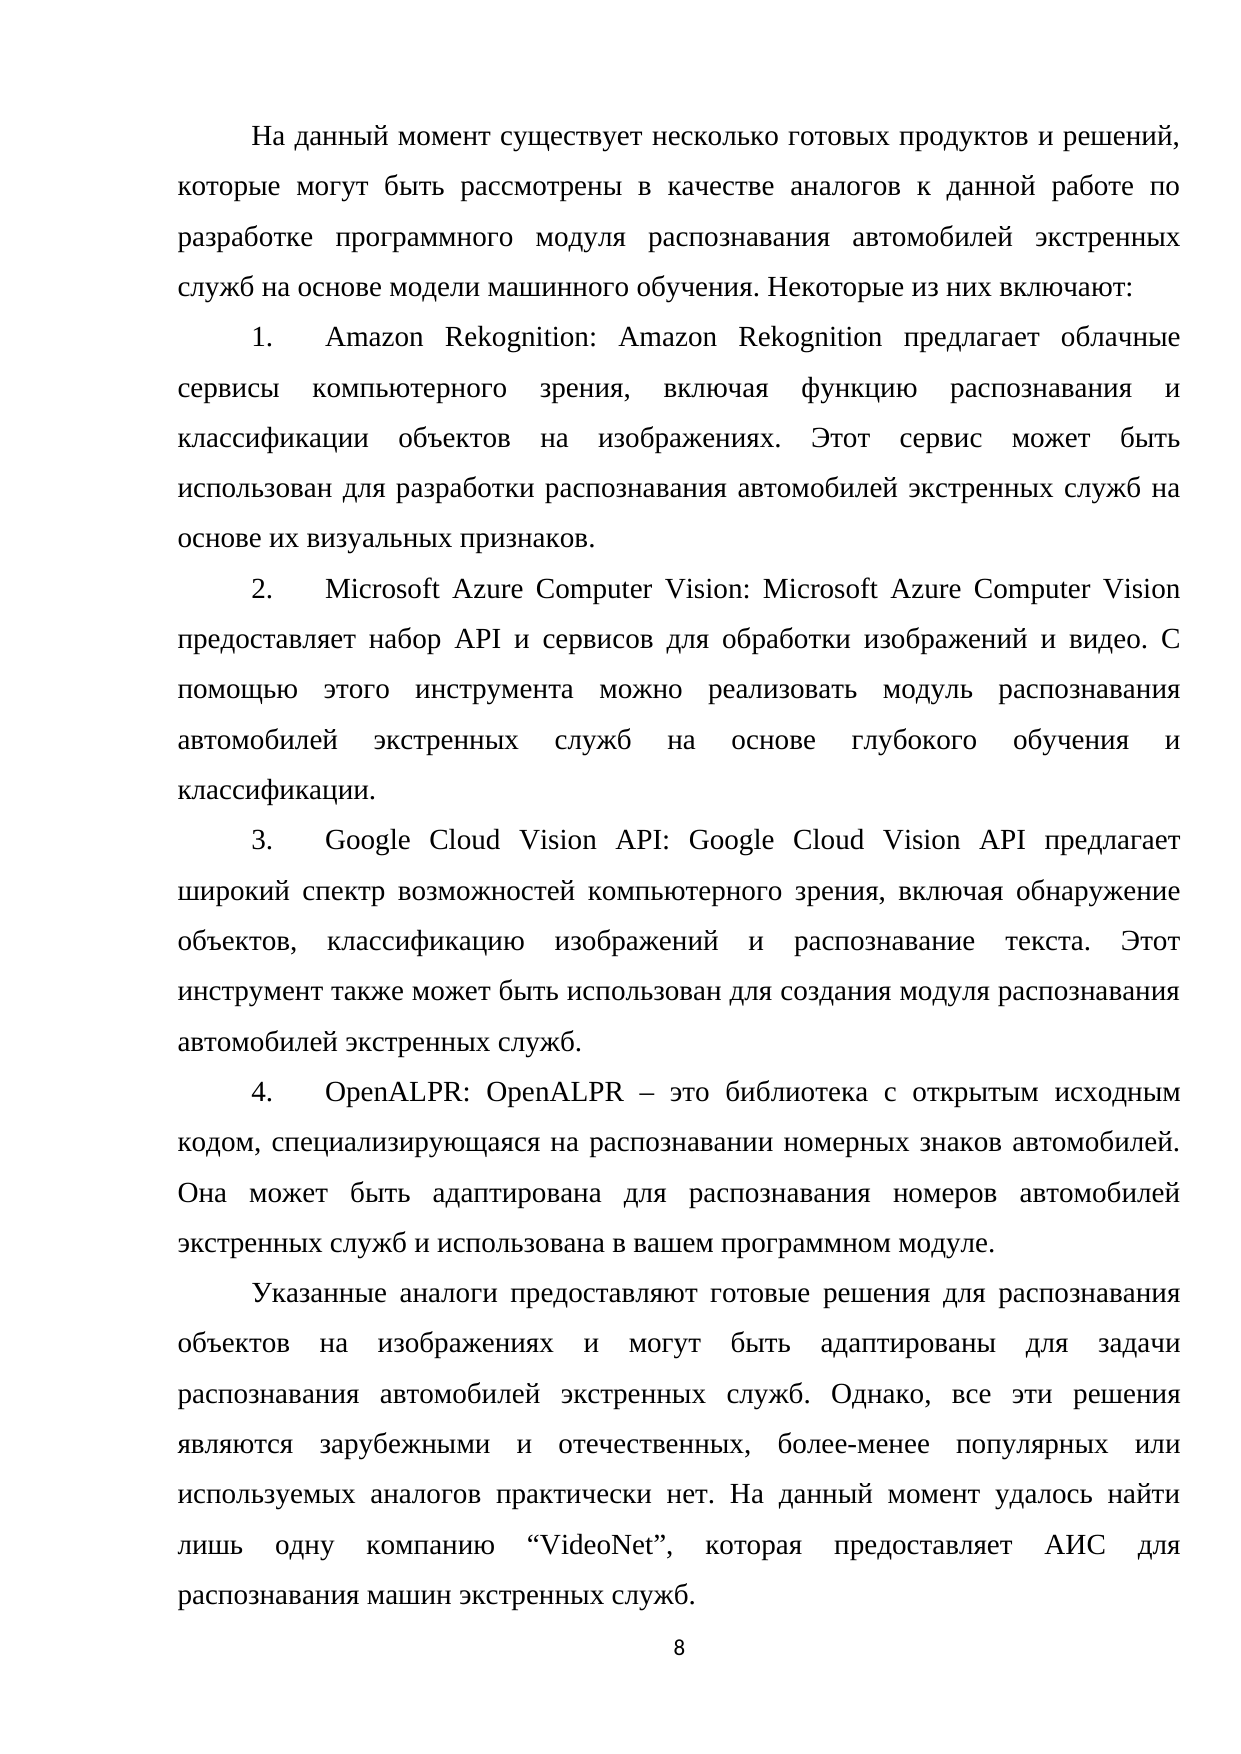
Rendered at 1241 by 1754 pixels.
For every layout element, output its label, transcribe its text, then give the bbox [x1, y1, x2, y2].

list OpenALPR: OpenALPR – это библиотека с открытым исходным кодом, специализирующаяся на распознавании номерных знаков автомобилей. Она может быть адаптирована для распознавания номеров автомобилей экстренных служб и использована в вашем программном модуле. [177, 1074, 1181, 1258]
text На данный момент существует несколько готовых продуктов и решений, которые могут быть рассмотрены в качестве аналогов к данной работе по разработке программного модуля распознавания автомобилей экстренных служб на основе модели машинного обучения. Некоторые из них включают: [177, 118, 1181, 303]
list Amazon Rekognition: Amazon Rekognition предлагает облачные сервисы компьютерного зрения, включая функцию распознавания и классификации объектов на изображениях. Этот сервис может быть использован для разработки распознавания автомобилей экстренных служб на основе их визуальных признаков. [177, 319, 1181, 554]
text Указанные аналоги предоставляют готовые решения для распознавания объектов на изображениях и могут быть адаптированы для задачи распознавания автомобилей экстренных служб. Однако, все эти решения являются зарубежными и отечественных, более-менее популярных или используемых аналогов практически нет. На данный момент удалось найти лишь одну компанию “VideoNet”, которая предоставляет АИС для распознавания машин экстренных служб. [177, 1275, 1181, 1611]
list Google Cloud Vision API: Google Cloud Vision API предлагает широкий спектр возможностей компьютерного зрения, включая обнаружение объектов, классификацию изображений и распознавание текста. Этот инструмент также может быть использован для создания модуля распознавания автомобилей экстренных служб. [177, 822, 1181, 1057]
list Microsoft Azure Computer Vision: Microsoft Azure Computer Vision предоставляет набор API и сервисов для обработки изображений и видео. С помощью этого инструмента можно реализовать модуль распознавания автомобилей экстренных служб на основе глубокого обучения и классификации. [177, 571, 1181, 806]
